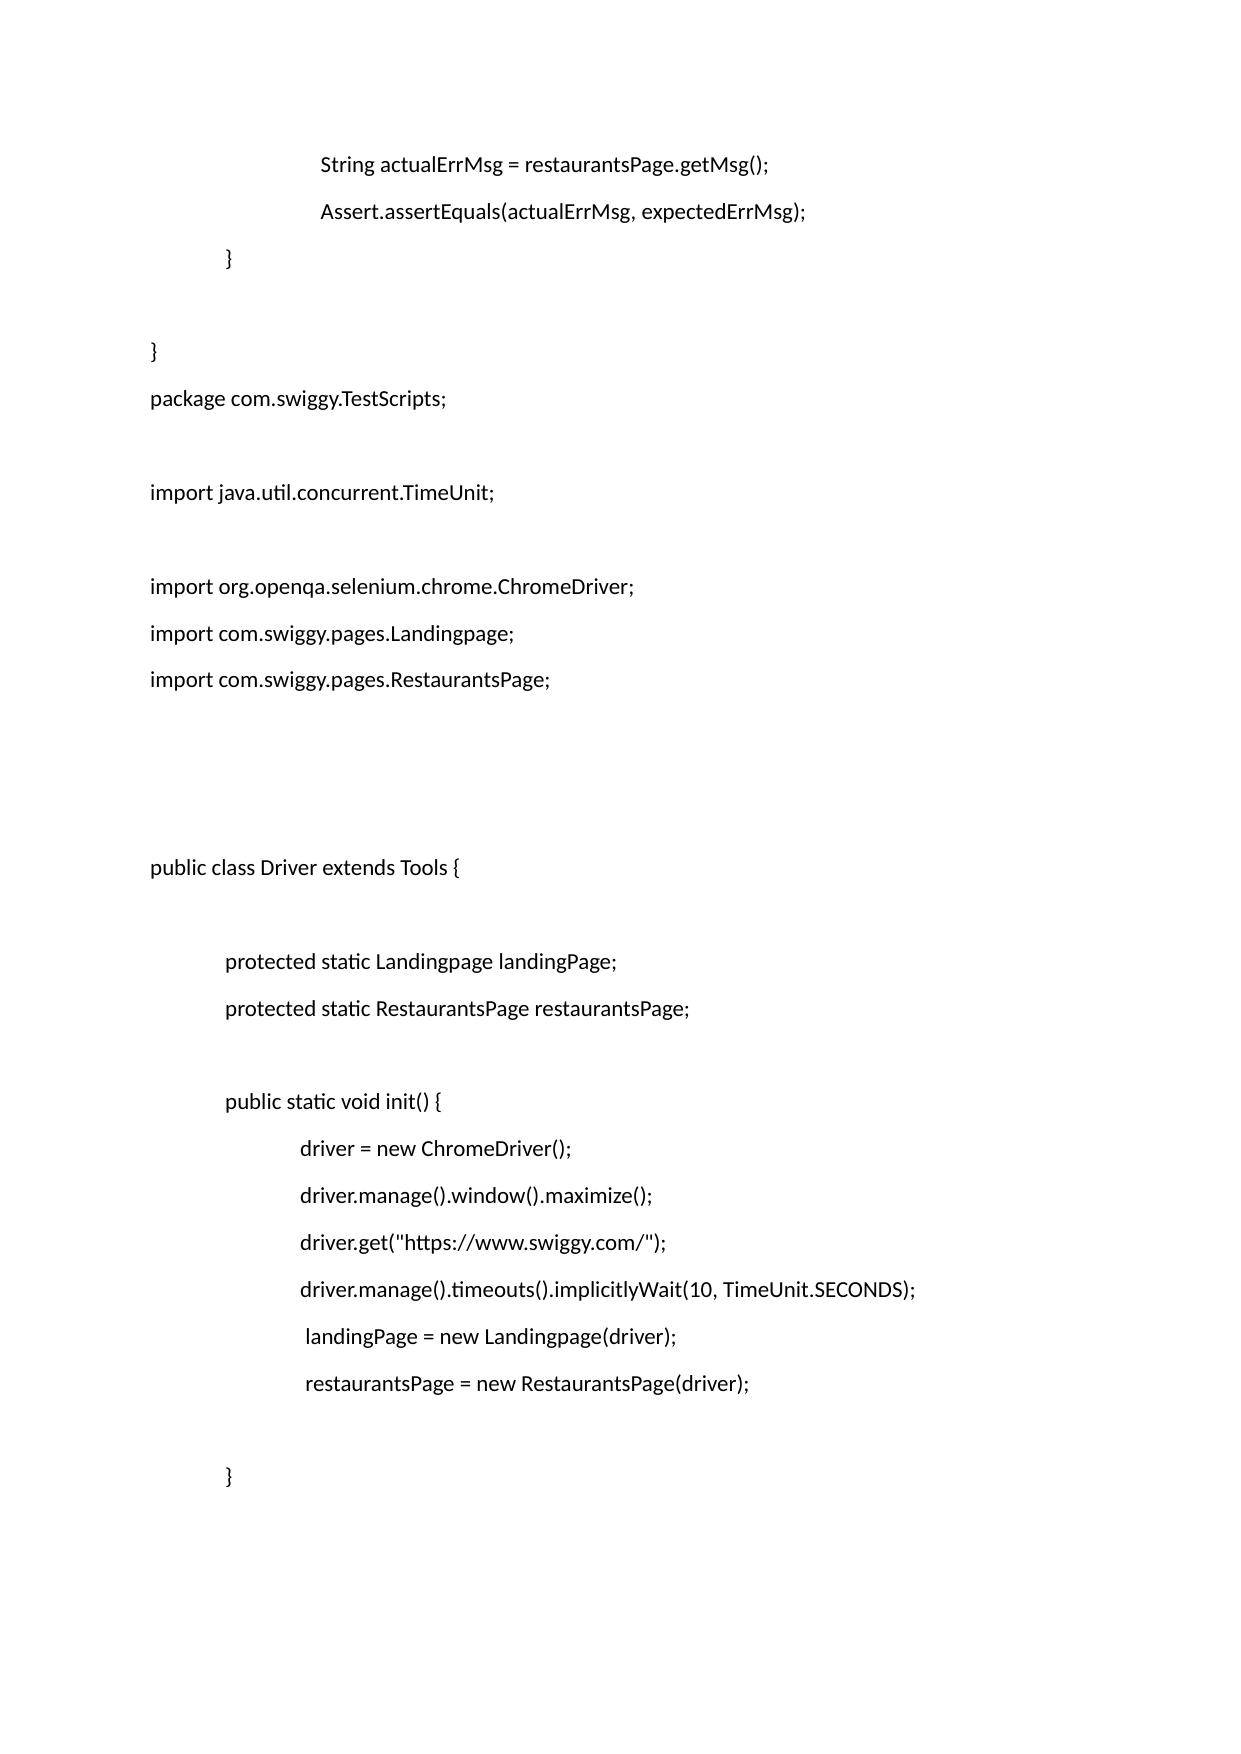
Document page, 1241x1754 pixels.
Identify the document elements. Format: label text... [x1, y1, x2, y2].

text restaurantsPage = new RestaurantsPage(driver); [150, 1369, 1090, 1397]
text import java.util.concurrent.TimeUnit; [150, 478, 1090, 506]
text public class Driver extends Tools { [150, 853, 1090, 881]
text protected static RestaurantsPage restaurantsPage; [150, 994, 1090, 1022]
text import com.swiggy.pages.RestaurantsPage; [150, 666, 1090, 694]
text driver.manage().timeouts().implicitlyWait(10, TimeUnit.SECONDS); [150, 1275, 1090, 1303]
text import com.swiggy.pages.Landingpage; [150, 619, 1090, 647]
text driver = new ChromeDriver(); [150, 1134, 1090, 1162]
text landingPage = new Landingpage(driver); [150, 1322, 1090, 1350]
text } [150, 244, 1090, 272]
text } [150, 1462, 1090, 1491]
text driver.get("https://www.swiggy.com/"); [150, 1228, 1090, 1256]
text Assert.assertEquals(actualErrMsg, expectedErrMsg); [150, 197, 1090, 225]
text } [150, 337, 1090, 366]
text String actualErrMsg = restaurantsPage.getMsg(); [150, 150, 1090, 178]
text package com.swiggy.TestScripts; [150, 384, 1090, 412]
text driver.manage().window().maximize(); [150, 1181, 1090, 1209]
text protected static Landingpage landingPage; [150, 947, 1090, 975]
text public static void init() { [150, 1087, 1090, 1116]
text import org.openqa.selenium.chrome.ChromeDriver; [150, 572, 1090, 600]
